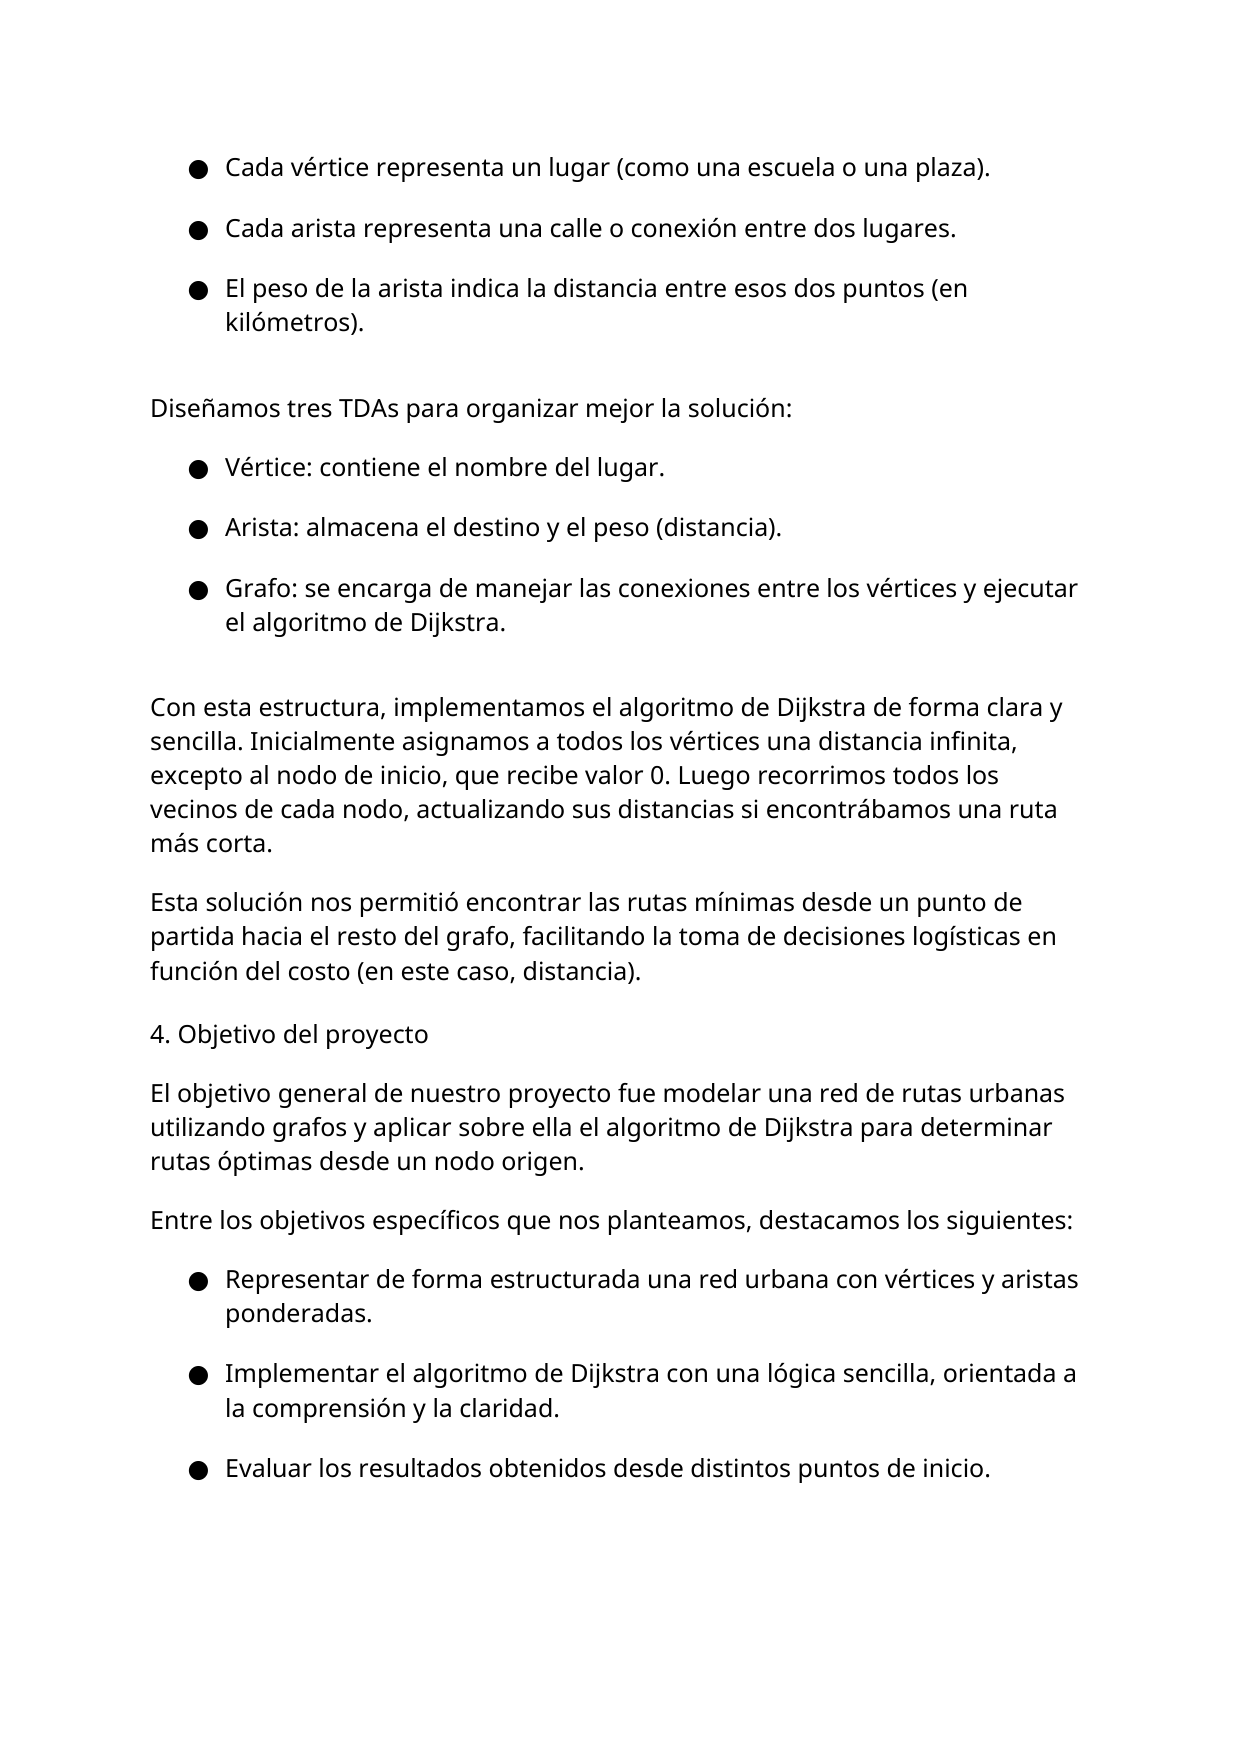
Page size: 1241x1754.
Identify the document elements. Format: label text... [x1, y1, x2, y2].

list Arista: almacena el destino y el peso (distancia). [187, 510, 1090, 570]
subtitle 4. Objetivo del proyecto [150, 1016, 1090, 1050]
list Grafo: se encarga de manejar las conexiones entre los vértices y ejecutar el algoritmo de Dijkstra. [187, 570, 1090, 665]
list Cada vértice representa un lugar (como una escuela o una plaza). [187, 150, 1090, 210]
list Representar de forma estructurada una red urbana con vértices y aristas ponderadas. [187, 1262, 1090, 1356]
text Diseñamos tres TDAs para organizar mejor la solución: [150, 390, 1090, 424]
text Con esta estructura, implementamos el algoritmo de Dijkstra de forma clara y sencilla. Inicialmente asignamos a todos los vértices una distancia infinita, excepto al nodo de inicio, que recibe valor 0. Luego recorrimos todos los vecinos de cada nodo, actualizando sus distancias si encontrábamos una ruta más corta. [150, 690, 1090, 860]
text Entre los objetivos específicos que nos planteamos, destacamos los siguientes: [150, 1203, 1090, 1237]
text El objetivo general de nuestro proyecto fue modelar una red de rutas urbanas utilizando grafos y aplicar sobre ella el algoritmo de Dijkstra para determinar rutas óptimas desde un nodo origen. [150, 1075, 1090, 1178]
list Vértice: contiene el nombre del lugar. [187, 449, 1090, 510]
list Evaluar los resultados obtenidos desde distintos puntos de inicio. [187, 1451, 1090, 1511]
list Cada arista representa una calle o conexión entre dos lugares. [187, 210, 1090, 271]
list El peso de la arista indica la distancia entre esos dos puntos (en kilómetros). [187, 271, 1090, 365]
text Esta solución nos permitió encontrar las rutas mínimas desde un punto de partida hacia el resto del grafo, facilitando la toma de decisiones logísticas en función del costo (en este caso, distancia). [150, 885, 1090, 987]
list Implementar el algoritmo de Dijkstra con una lógica sencilla, orientada a la comprensión y la claridad. [187, 1356, 1090, 1451]
